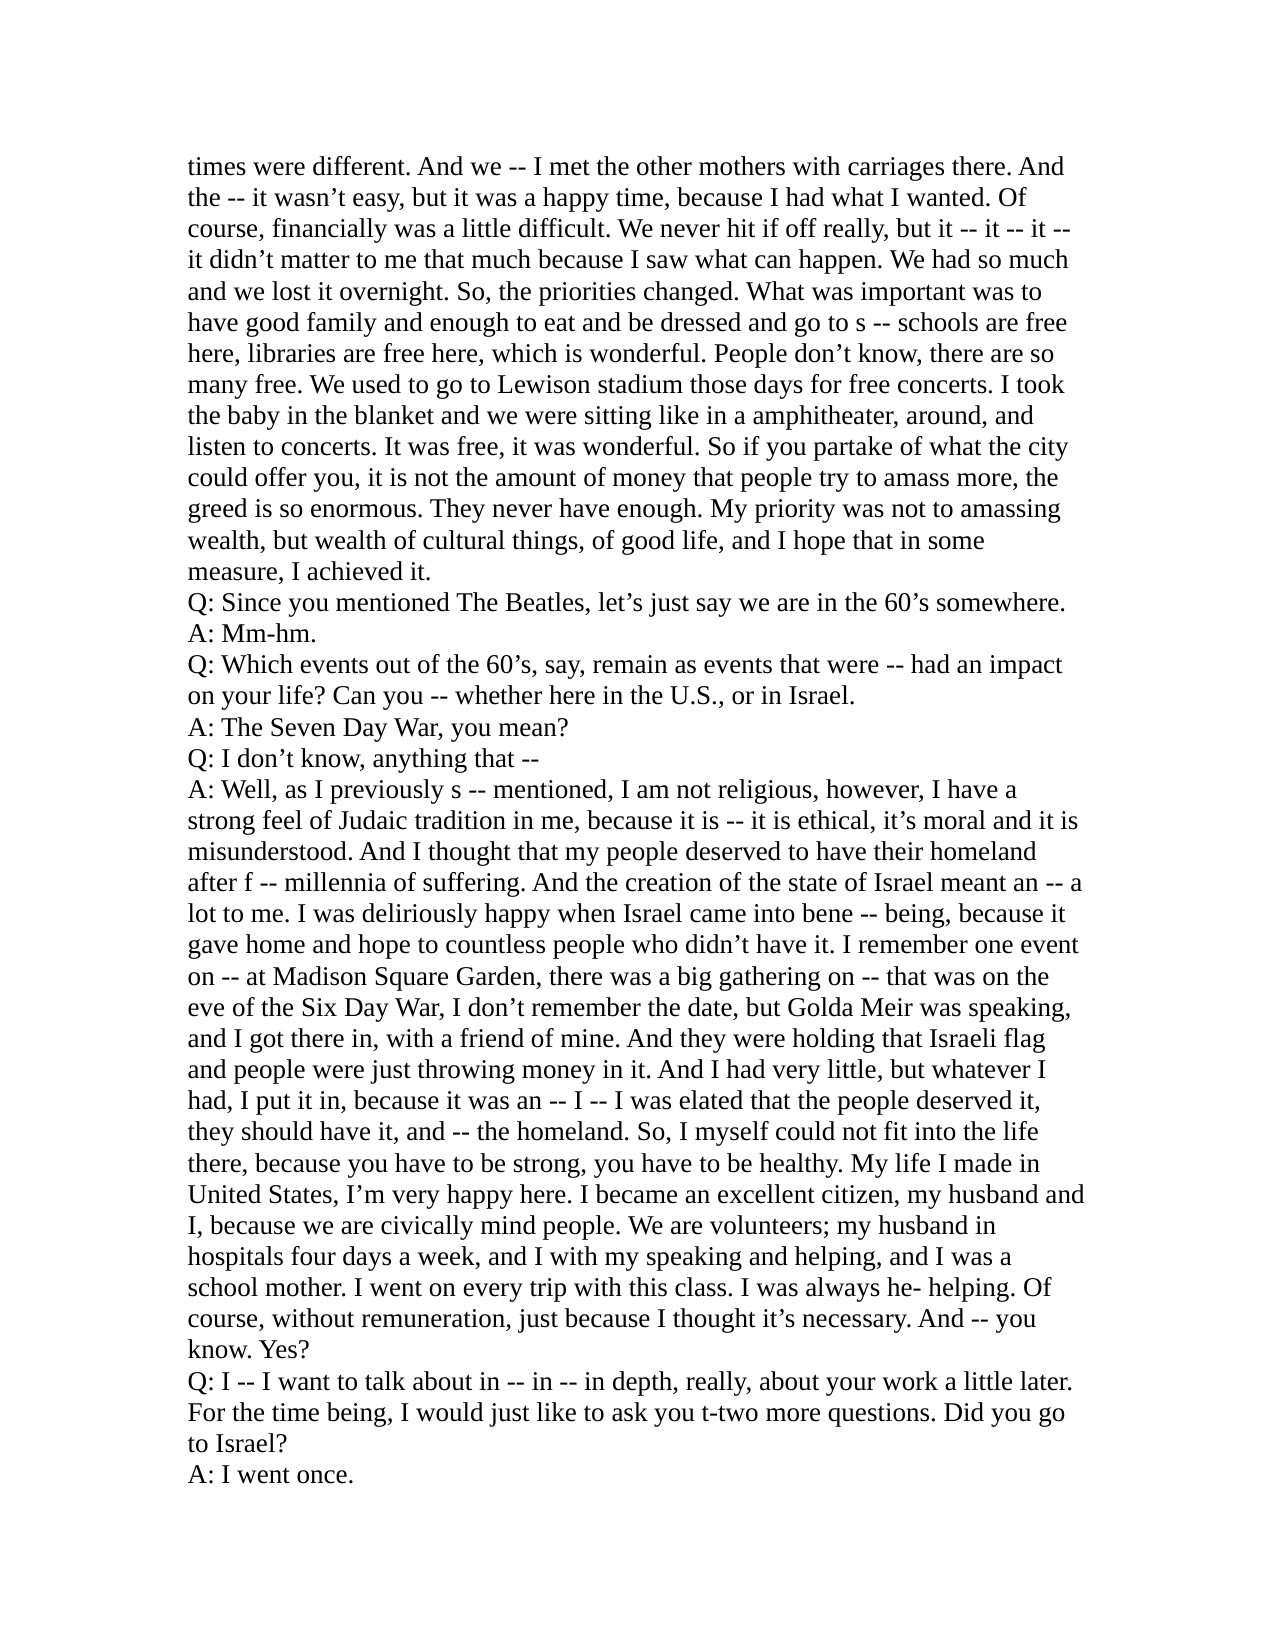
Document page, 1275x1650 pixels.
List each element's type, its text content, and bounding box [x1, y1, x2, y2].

text Q: I don’t know, anything that -- [187, 773, 1087, 804]
text Q: Since you mentioned The Beatles, let’s just say we are in the 60’s somewhere. [187, 617, 1087, 648]
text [187, 150, 1087, 617]
text A: Well, as I previously s -- mentioned, I am not religious, however, I have a strong feel of Judaic tradition in me, because it is -- it is ethical, it’s moral and it is misunderstood. And I thought that my people deserved to have their homeland after f -- millennia of suffering. And the creation of the state of Israel meant an -- a lot to me. I was deliriously happy when Israel came into bene -- being, because it gave home and hope to countless people who didn’t have it. I remember one event on -- at Madison Square Garden, there was a big gathering on -- that was on the eve of the Six Day War, I don’t remember the date, but Golda Meir was speaking, and I got there in, with a friend of mine. And they were holding that Israeli flag and people were just throwing money in it. And I had very little, but whatever I had, I put it in, because it was an -- I -- I was elated that the people deserved it, they should have it, and -- the homeland. So, I myself could not fit into the life there, because you have to be strong, you have to be healthy. My life I made in United States, I’m very happy here. I became an excellent citizen, my husband and I, because we are civically mind people. We are volunteers; my husband in hospitals four days a week, and I with my speaking and helping, and I was a school mother. I went on every trip with this class. I was always he- helping. Of course, without remuneration, just because I thought it’s necessary. And -- you know. Yes? [187, 804, 1087, 1396]
text Q: Which events out of the 60’s, say, remain as events that were -- had an impact on your life? Can you -- whether here in the U.S., or in Israel. [187, 679, 1087, 742]
text A: The Seven Day War, you mean? [187, 742, 1087, 773]
text A: Mm-hm. [187, 648, 1087, 679]
text Q: I -- I want to talk about in -- in -- in depth, really, about your work a little later. For the time being, I would just like to ask you t-two more questions. Did you go to Israel? [187, 1396, 1087, 1489]
